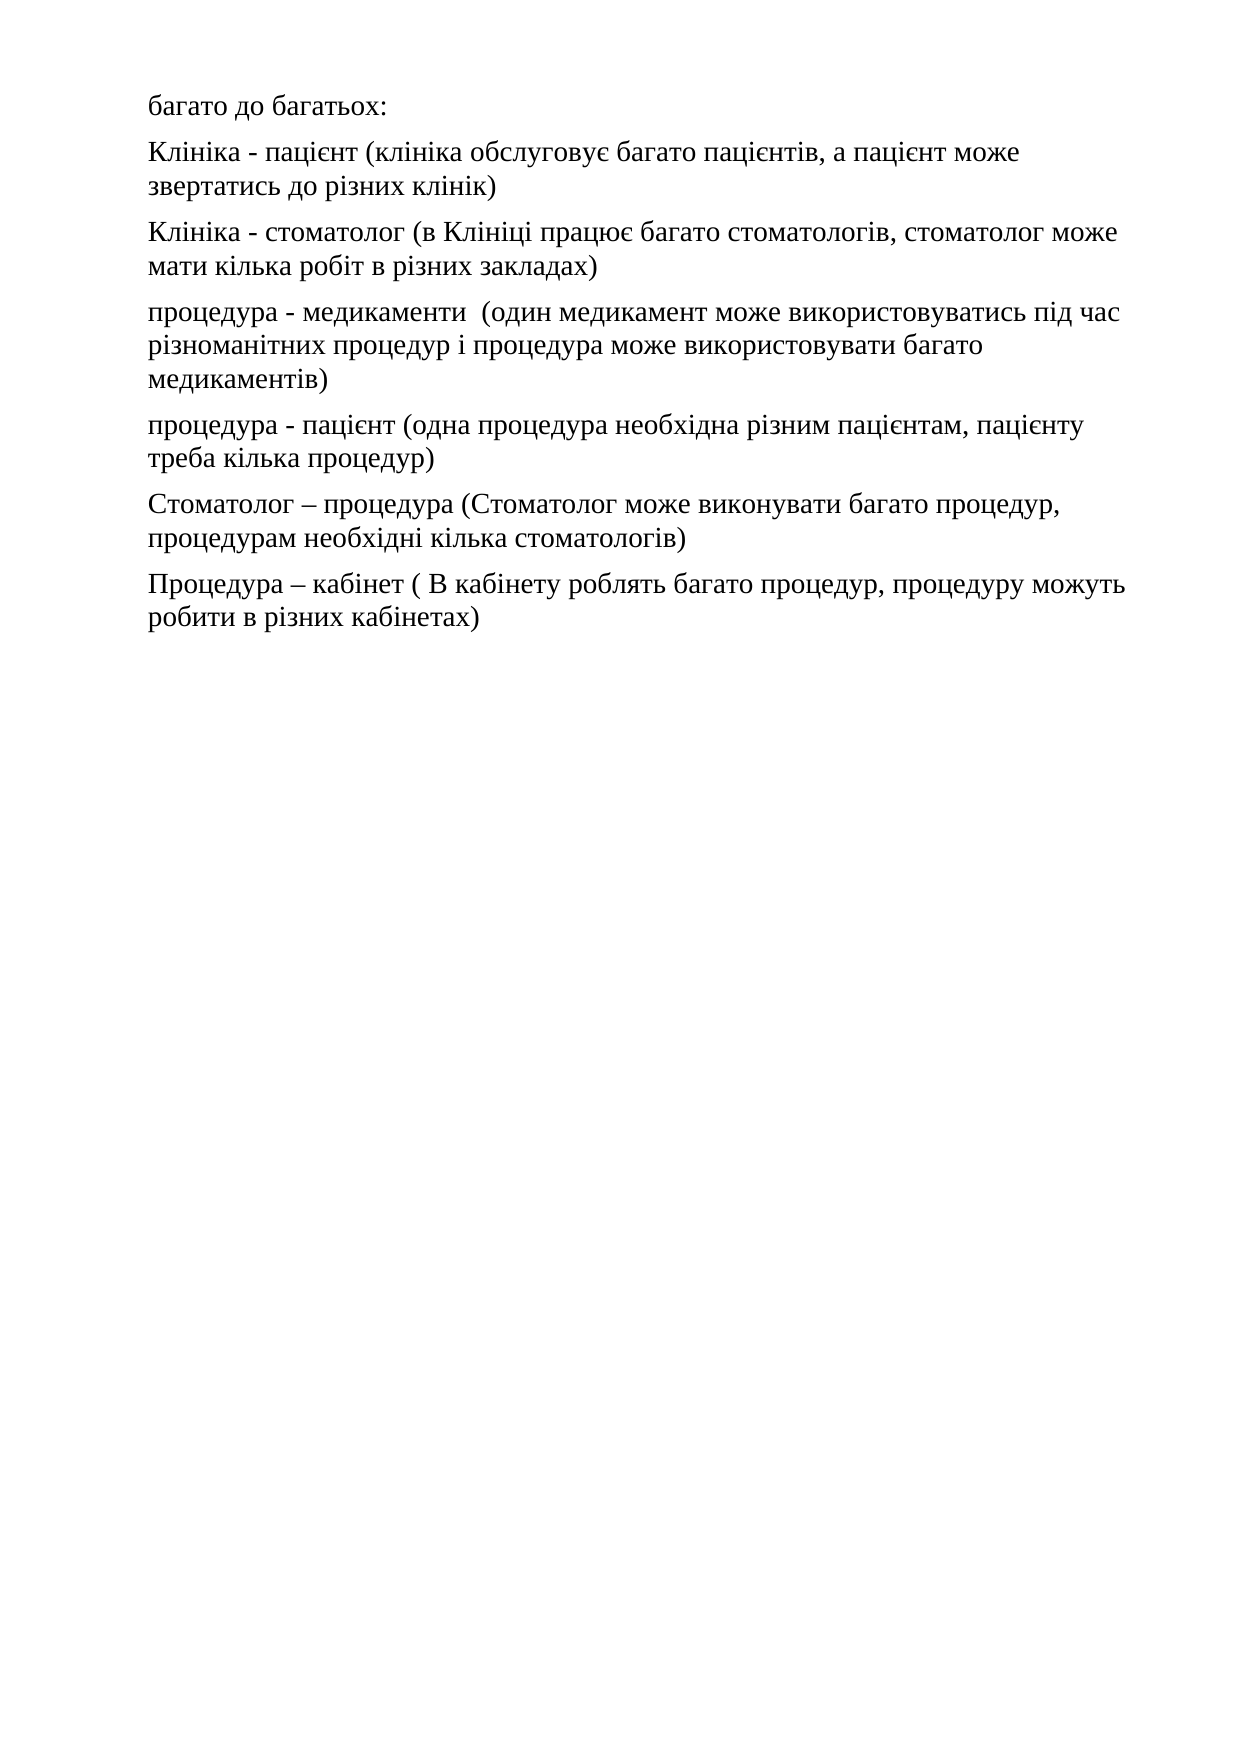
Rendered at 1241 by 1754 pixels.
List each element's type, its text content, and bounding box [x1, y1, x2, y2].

text Клініка - пацієнт (клініка обслуговує багато пацієнтів, а пацієнт може звертатись до різних клінік) [148, 134, 1152, 202]
text Процедура – кабінет ( В кабінету роблять багато процедур, процедуру можуть робити в різних кабінетах) [148, 566, 1152, 633]
text процедура - медикаменти (один медикамент може використовуватись під час різноманітних процедур і процедура може використовувати багато медикаментів) [148, 294, 1152, 394]
text багато до багатьох: [148, 88, 1152, 122]
text Клініка - стоматолог (в Клініці працює багато стоматологів, стоматолог може мати кілька робіт в різних закладах) [148, 214, 1152, 281]
text Стоматолог – процедура (Стоматолог може виконувати багато процедур, процедурам необхідні кілька стоматологів) [148, 486, 1152, 553]
text процедура - пацієнт (одна процедура необхідна різним пацієнтам, пацієнту треба кілька процедур) [148, 407, 1152, 474]
